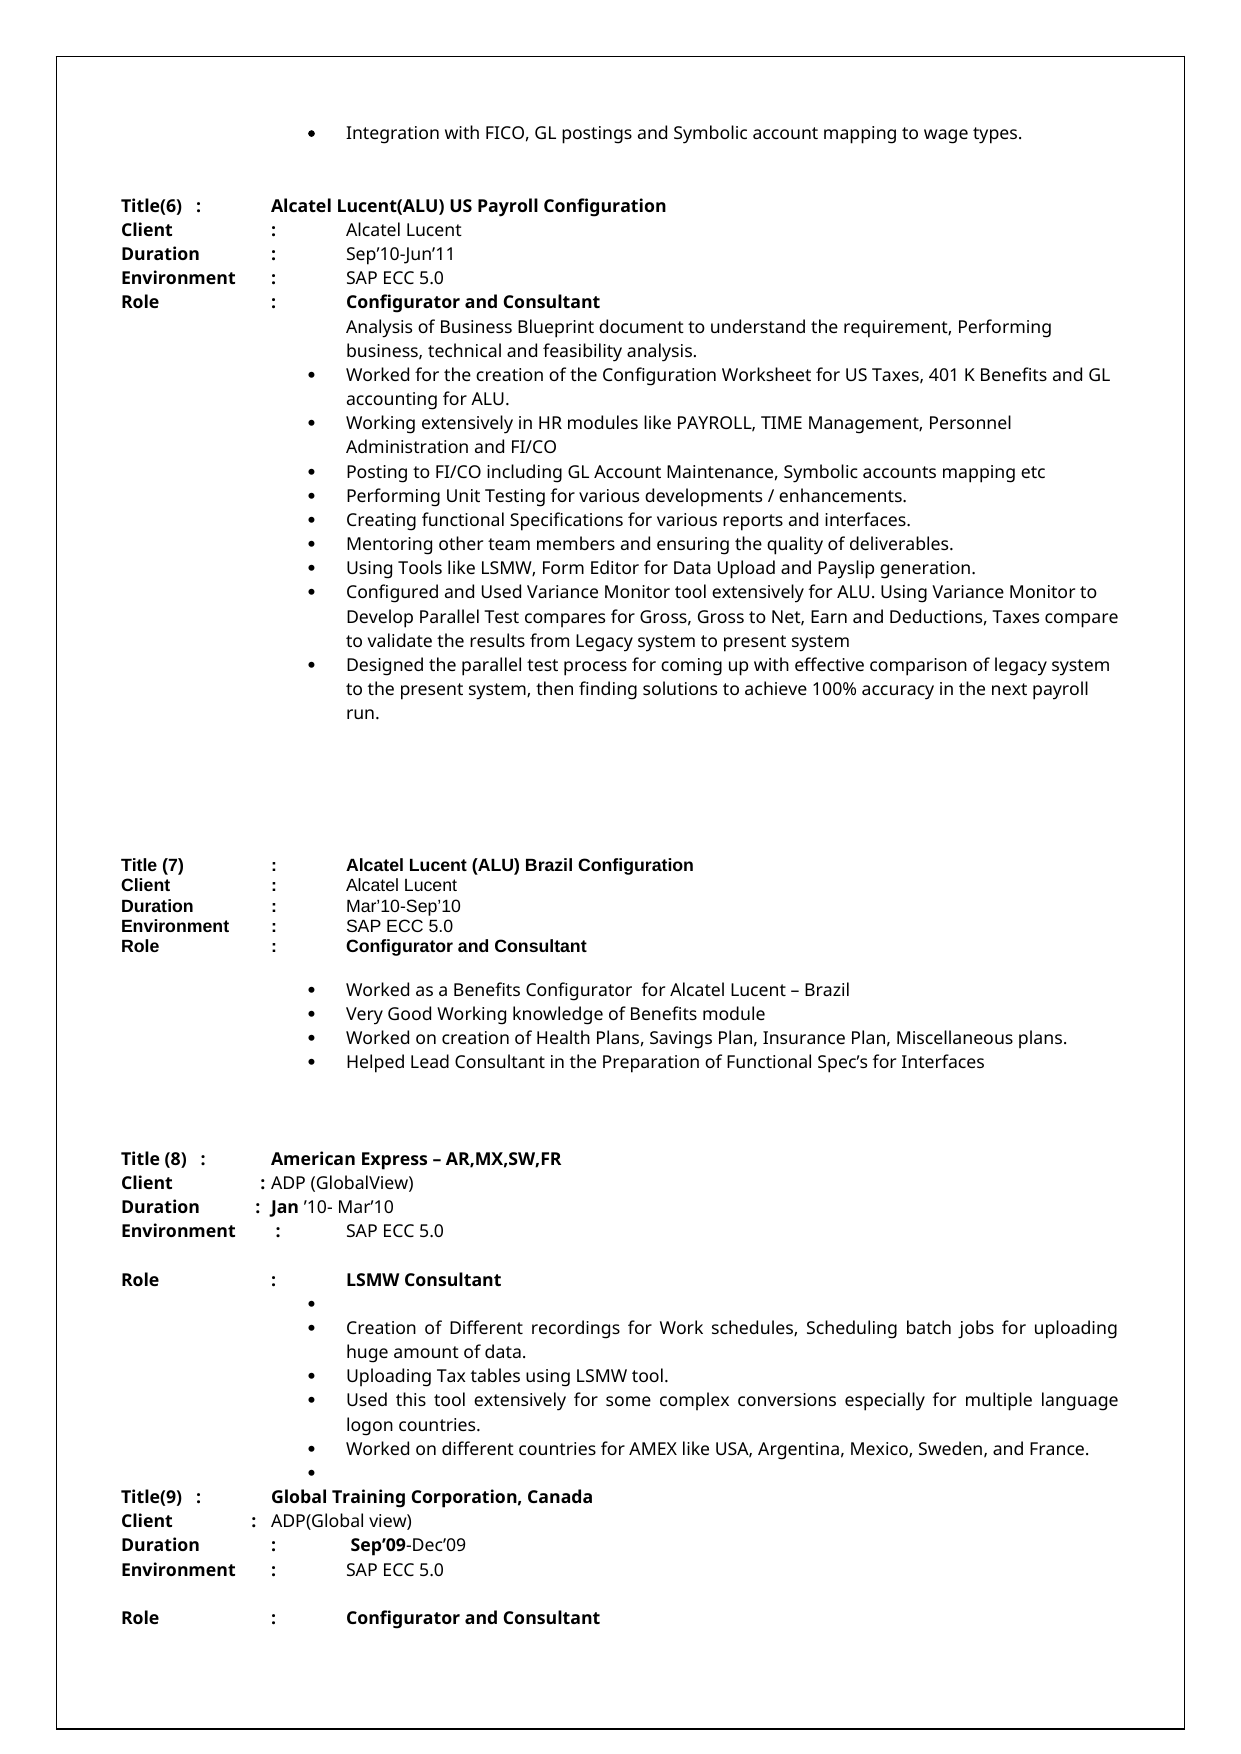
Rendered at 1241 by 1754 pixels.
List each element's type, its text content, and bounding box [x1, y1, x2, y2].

list Configured and Used Variance Monitor tool extensively for ALU. Using Variance Monitor to Develop Parallel Test compares for Gross, Gross to Net, Earn and Deductions, Taxes compare to validate the results from Legacy system to present system [308, 580, 1119, 652]
list Very Good Working knowledge of Benefits module [308, 1001, 1119, 1025]
text Title(6) : Alcatel Lucent(ALU) US Payroll Configuration [121, 193, 1119, 217]
list Worked on different countries for AMEX like , , , , and . [308, 1436, 1119, 1460]
list Creation of Different recordings for Work schedules, Scheduling batch jobs for uploading huge amount of data. [308, 1315, 1119, 1364]
text Client : Alcatel Lucent [121, 875, 1119, 895]
text Environment : SAP ECC 5.0 [121, 1219, 1119, 1243]
list Worked on creation of Health Plans, Savings Plan, Insurance Plan, Miscellaneous plans. [308, 1025, 1119, 1049]
text Duration : Sep’09-Dec’09 [121, 1533, 1119, 1557]
list Helped Lead Consultant in the Preparation of Functional Spec’s for Interfaces [308, 1049, 1119, 1074]
list Designed the parallel test process for coming up with effective comparison of legacy system to the present system, then finding solutions to achieve 100% accuracy in the next payroll run. [308, 652, 1119, 725]
list Worked for the creation of the Configuration Worksheet for US Taxes, 401 K Benefits and GL accounting for ALU. [308, 362, 1119, 411]
text Client : ADP(Global view) [121, 1509, 1119, 1533]
text Environment : SAP ECC 5.0 [121, 916, 1119, 936]
list Mentoring other team members and ensuring the quality of deliverables. [308, 532, 1119, 556]
list Posting to FI/CO including GL Account Maintenance, Symbolic accounts mapping etc [308, 459, 1119, 483]
text Duration : Sep’10-Jun’11 [121, 242, 1119, 266]
list Uploading Tax tables using LSMW tool. [308, 1364, 1119, 1388]
list Used this tool extensively for some complex conversions especially for multiple language logon countries. [308, 1388, 1119, 1436]
text Role : Configurator and Consultant [121, 1605, 1119, 1629]
text Role : LSMW Consultant [121, 1267, 1119, 1291]
text Duration : Jan ’10- Mar’10 [121, 1194, 1119, 1219]
text Title (8) : American Express – AR,MX,SW,FR [121, 1146, 1119, 1170]
text Client : Alcatel Lucent [121, 217, 1119, 242]
text Title (7) : Alcatel Lucent (ALU) Brazil Configuration [121, 854, 1119, 875]
list Using Tools like LSMW, Form Editor for Data Upload and Payslip generation. [308, 556, 1119, 580]
text Role : Configurator and Consultant [121, 290, 1119, 314]
list Working extensively in HR modules like PAYROLL, TIME Management, Personnel Administration and FI/CO [308, 411, 1119, 459]
list Creating functional Specifications for various reports and interfaces. [308, 507, 1119, 532]
text Analysis of Business Blueprint document to understand the requirement, Performing business, technical and feasibility analysis. [346, 314, 1119, 362]
list Worked as a Benefits Configurator for Alcatel Lucent – [308, 977, 1119, 1001]
list Integration with FICO, GL postings and Symbolic account mapping to wage types. [308, 121, 1119, 145]
text Environment : SAP ECC 5.0 [121, 266, 1119, 290]
text Role : Configurator and Consultant [121, 936, 1119, 957]
list Performing Unit Testing for various developments / enhancements. [308, 483, 1119, 507]
text Duration : Mar’10-Sep’10 [121, 895, 1119, 916]
text Client : ADP (GlobalView) [121, 1170, 1119, 1194]
text Title(9) : Global Training Corporation, Canada [121, 1484, 1119, 1509]
text Environment : SAP ECC 5.0 [121, 1557, 1119, 1581]
